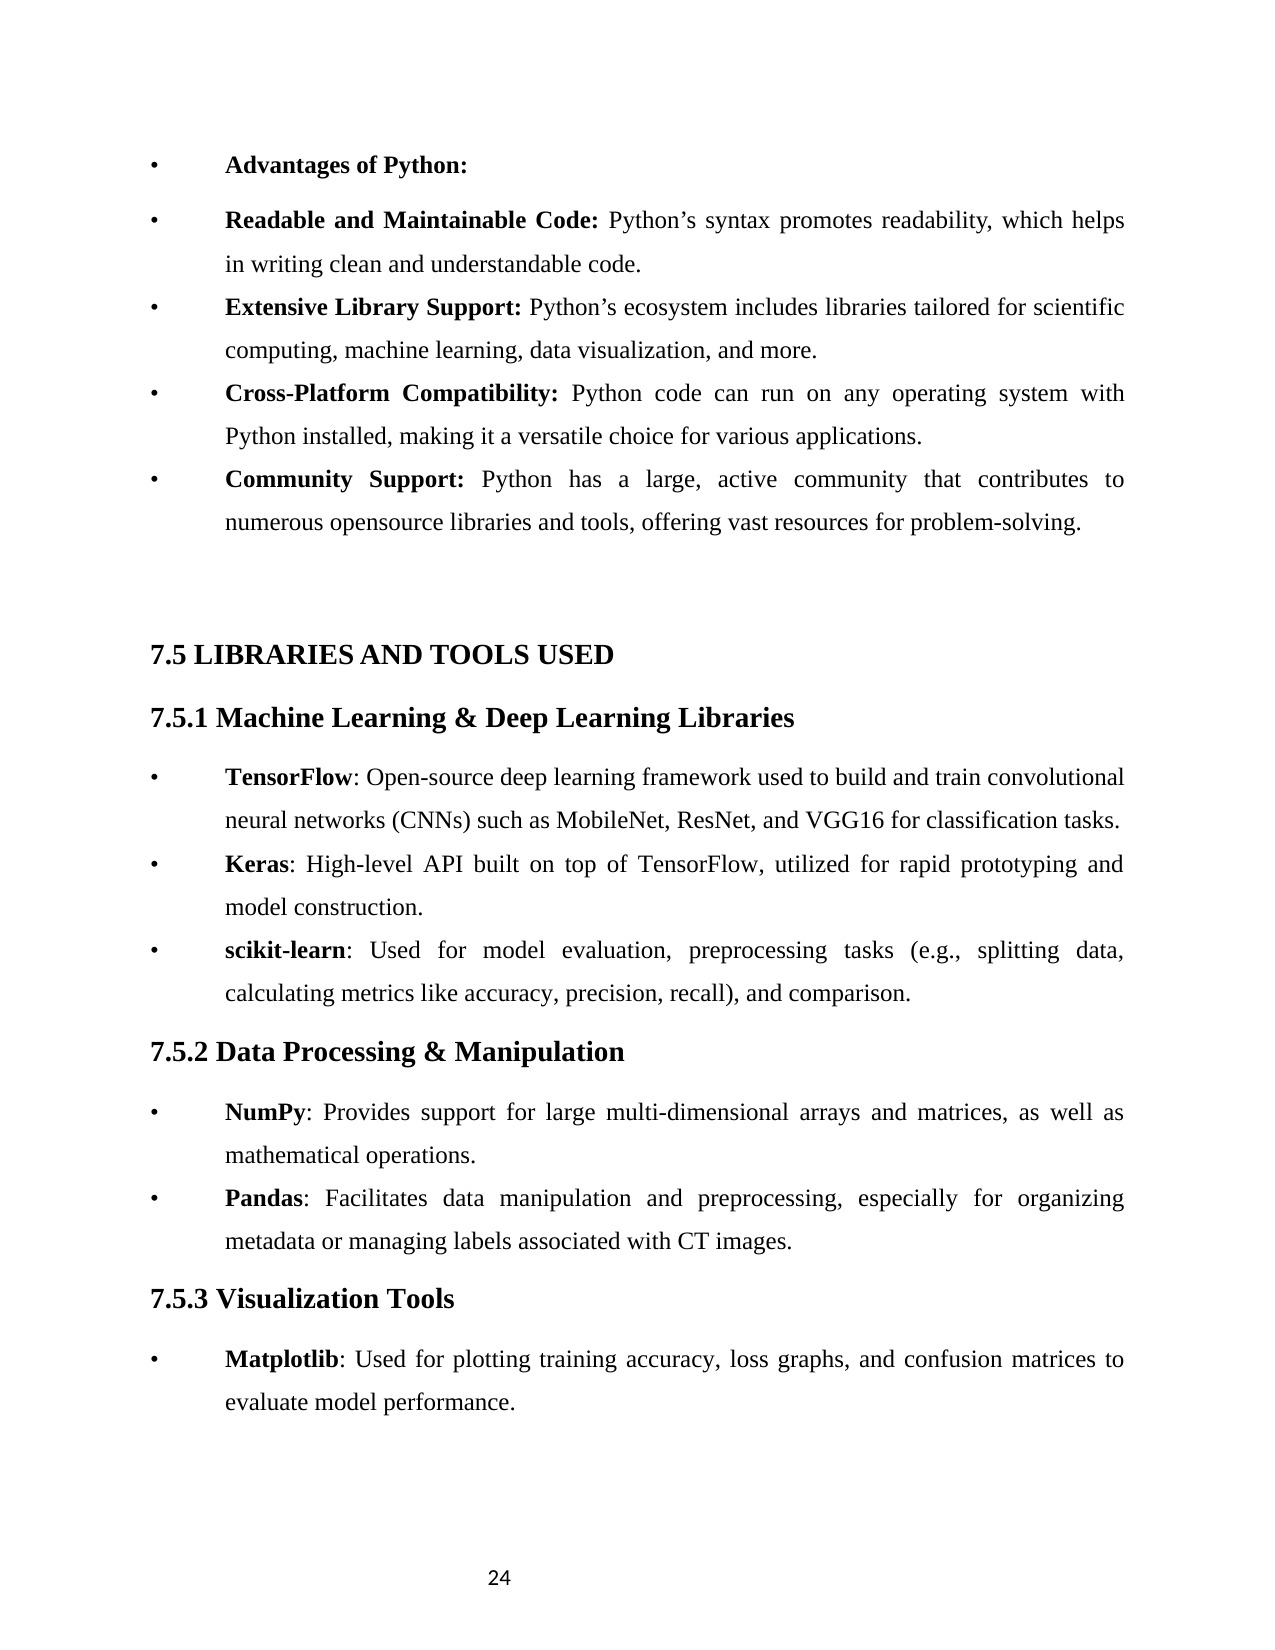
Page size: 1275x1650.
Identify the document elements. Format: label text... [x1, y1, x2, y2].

list Keras: High-level API built on top of TensorFlow, utilized for rapid prototyping and model construction. [150, 849, 1125, 921]
text 7.5 LIBRARIES AND TOOLS USED [150, 637, 1125, 670]
list Matplotlib: Used for plotting training accuracy, loss graphs, and confusion matrices to evaluate model performance. [150, 1344, 1125, 1416]
list Extensive Library Support: Python’s ecosystem includes libraries tailored for scientific computing, machine learning, data visualization, and more. [150, 292, 1125, 364]
list NumPy: Provides support for large multi-dimensional arrays and matrices, as well as mathematical operations. [150, 1097, 1125, 1168]
subtitle 7.5.1 Machine Learning & Deep Learning Libraries [150, 700, 1125, 733]
text 7.5.2 Data Processing & Manipulation [150, 1034, 1125, 1067]
text 7.5.3 Visualization Tools [150, 1282, 1125, 1315]
list Cross-Platform Compatibility: Python code can run on any operating system with Python installed, making it a versatile choice for various applications. [150, 378, 1125, 450]
list Community Support: Python has a large, active community that contributes to numerous opensource libraries and tools, offering vast resources for problem-solving. [150, 464, 1125, 536]
list Advantages of Python: [150, 150, 1125, 179]
list scikit-learn: Used for model evaluation, preprocessing tasks (e.g., splitting data, calculating metrics like accuracy, precision, recall), and comparison. [150, 935, 1125, 1007]
list Pandas: Facilitates data manipulation and preprocessing, especially for organizing metadata or managing labels associated with CT images. [150, 1183, 1125, 1255]
list Readable and Maintainable Code: Python’s syntax promotes readability, which helps in writing clean and understandable code. [150, 206, 1125, 277]
list TensorFlow: Open-source deep learning framework used to build and train convolutional neural networks (CNNs) such as MobileNet, ResNet, and VGG16 for classification tasks. [150, 762, 1125, 834]
